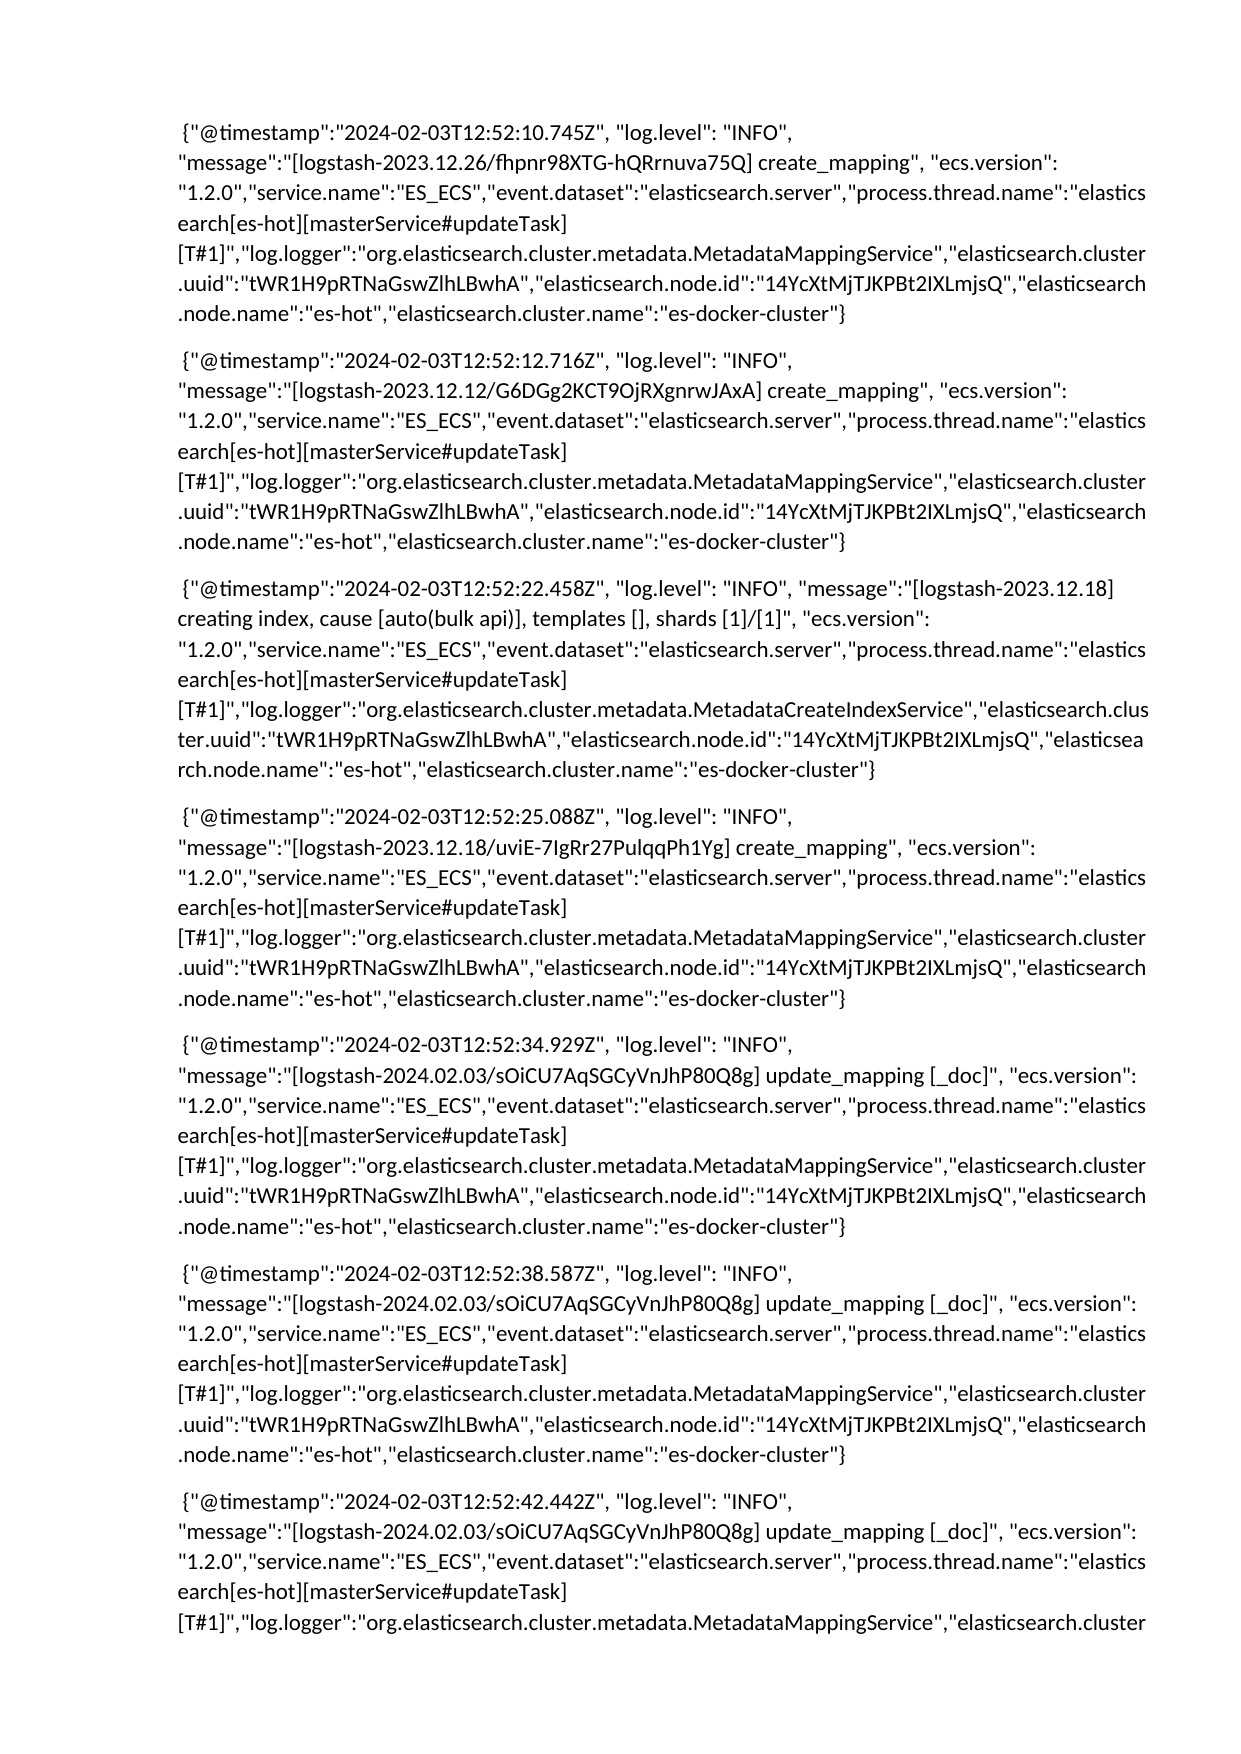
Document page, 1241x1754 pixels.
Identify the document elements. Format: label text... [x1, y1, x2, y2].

text {"@timestamp":"2024-02-03T12:52:10.745Z", "log.level": "INFO", "message":"[logstash-2023.12.26/fhpnr98XTG-hQRrnuva75Q] create_mapping", "ecs.version": "1.2.0","service.name":"ES_ECS","event.dataset":"elasticsearch.server","process.thread.name":"elasticsearch[es-hot][masterService#updateTask][T#1]","log.logger":"org.elasticsearch.cluster.metadata.MetadataMappingService","elasticsearch.cluster.uuid":"tWR1H9pRTNaGswZlhLBwhA","elasticsearch.node.id":"14YcXtMjTJKPBt2IXLmjsQ","elasticsearch.node.name":"es-hot","elasticsearch.cluster.name":"es-docker-cluster"} [177, 118, 1152, 327]
text {"@timestamp":"2024-02-03T12:52:12.716Z", "log.level": "INFO", "message":"[logstash-2023.12.12/G6DGg2KCT9OjRXgnrwJAxA] create_mapping", "ecs.version": "1.2.0","service.name":"ES_ECS","event.dataset":"elasticsearch.server","process.thread.name":"elasticsearch[es-hot][masterService#updateTask][T#1]","log.logger":"org.elasticsearch.cluster.metadata.MetadataMappingService","elasticsearch.cluster.uuid":"tWR1H9pRTNaGswZlhLBwhA","elasticsearch.node.id":"14YcXtMjTJKPBt2IXLmjsQ","elasticsearch.node.name":"es-hot","elasticsearch.cluster.name":"es-docker-cluster"} [177, 346, 1152, 556]
text {"@timestamp":"2024-02-03T12:52:34.929Z", "log.level": "INFO", "message":"[logstash-2024.02.03/sOiCU7AqSGCyVnJhP80Q8g] update_mapping [_doc]", "ecs.version": "1.2.0","service.name":"ES_ECS","event.dataset":"elasticsearch.server","process.thread.name":"elasticsearch[es-hot][masterService#updateTask][T#1]","log.logger":"org.elasticsearch.cluster.metadata.MetadataMappingService","elasticsearch.cluster.uuid":"tWR1H9pRTNaGswZlhLBwhA","elasticsearch.node.id":"14YcXtMjTJKPBt2IXLmjsQ","elasticsearch.node.name":"es-hot","elasticsearch.cluster.name":"es-docker-cluster"} [177, 1031, 1152, 1240]
text {"@timestamp":"2024-02-03T12:52:38.587Z", "log.level": "INFO", "message":"[logstash-2024.02.03/sOiCU7AqSGCyVnJhP80Q8g] update_mapping [_doc]", "ecs.version": "1.2.0","service.name":"ES_ECS","event.dataset":"elasticsearch.server","process.thread.name":"elasticsearch[es-hot][masterService#updateTask][T#1]","log.logger":"org.elasticsearch.cluster.metadata.MetadataMappingService","elasticsearch.cluster.uuid":"tWR1H9pRTNaGswZlhLBwhA","elasticsearch.node.id":"14YcXtMjTJKPBt2IXLmjsQ","elasticsearch.node.name":"es-hot","elasticsearch.cluster.name":"es-docker-cluster"} [177, 1259, 1152, 1468]
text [177, 1487, 1152, 1636]
text {"@timestamp":"2024-02-03T12:52:22.458Z", "log.level": "INFO", "message":"[logstash-2023.12.18] creating index, cause [auto(bulk api)], templates [], shards [1]/[1]", "ecs.version": "1.2.0","service.name":"ES_ECS","event.dataset":"elasticsearch.server","process.thread.name":"elasticsearch[es-hot][masterService#updateTask][T#1]","log.logger":"org.elasticsearch.cluster.metadata.MetadataCreateIndexService","elasticsearch.cluster.uuid":"tWR1H9pRTNaGswZlhLBwhA","elasticsearch.node.id":"14YcXtMjTJKPBt2IXLmjsQ","elasticsearch.node.name":"es-hot","elasticsearch.cluster.name":"es-docker-cluster"} [177, 574, 1152, 784]
text {"@timestamp":"2024-02-03T12:52:25.088Z", "log.level": "INFO", "message":"[logstash-2023.12.18/uviE-7IgRr27PulqqPh1Yg] create_mapping", "ecs.version": "1.2.0","service.name":"ES_ECS","event.dataset":"elasticsearch.server","process.thread.name":"elasticsearch[es-hot][masterService#updateTask][T#1]","log.logger":"org.elasticsearch.cluster.metadata.MetadataMappingService","elasticsearch.cluster.uuid":"tWR1H9pRTNaGswZlhLBwhA","elasticsearch.node.id":"14YcXtMjTJKPBt2IXLmjsQ","elasticsearch.node.name":"es-hot","elasticsearch.cluster.name":"es-docker-cluster"} [177, 802, 1152, 1012]
